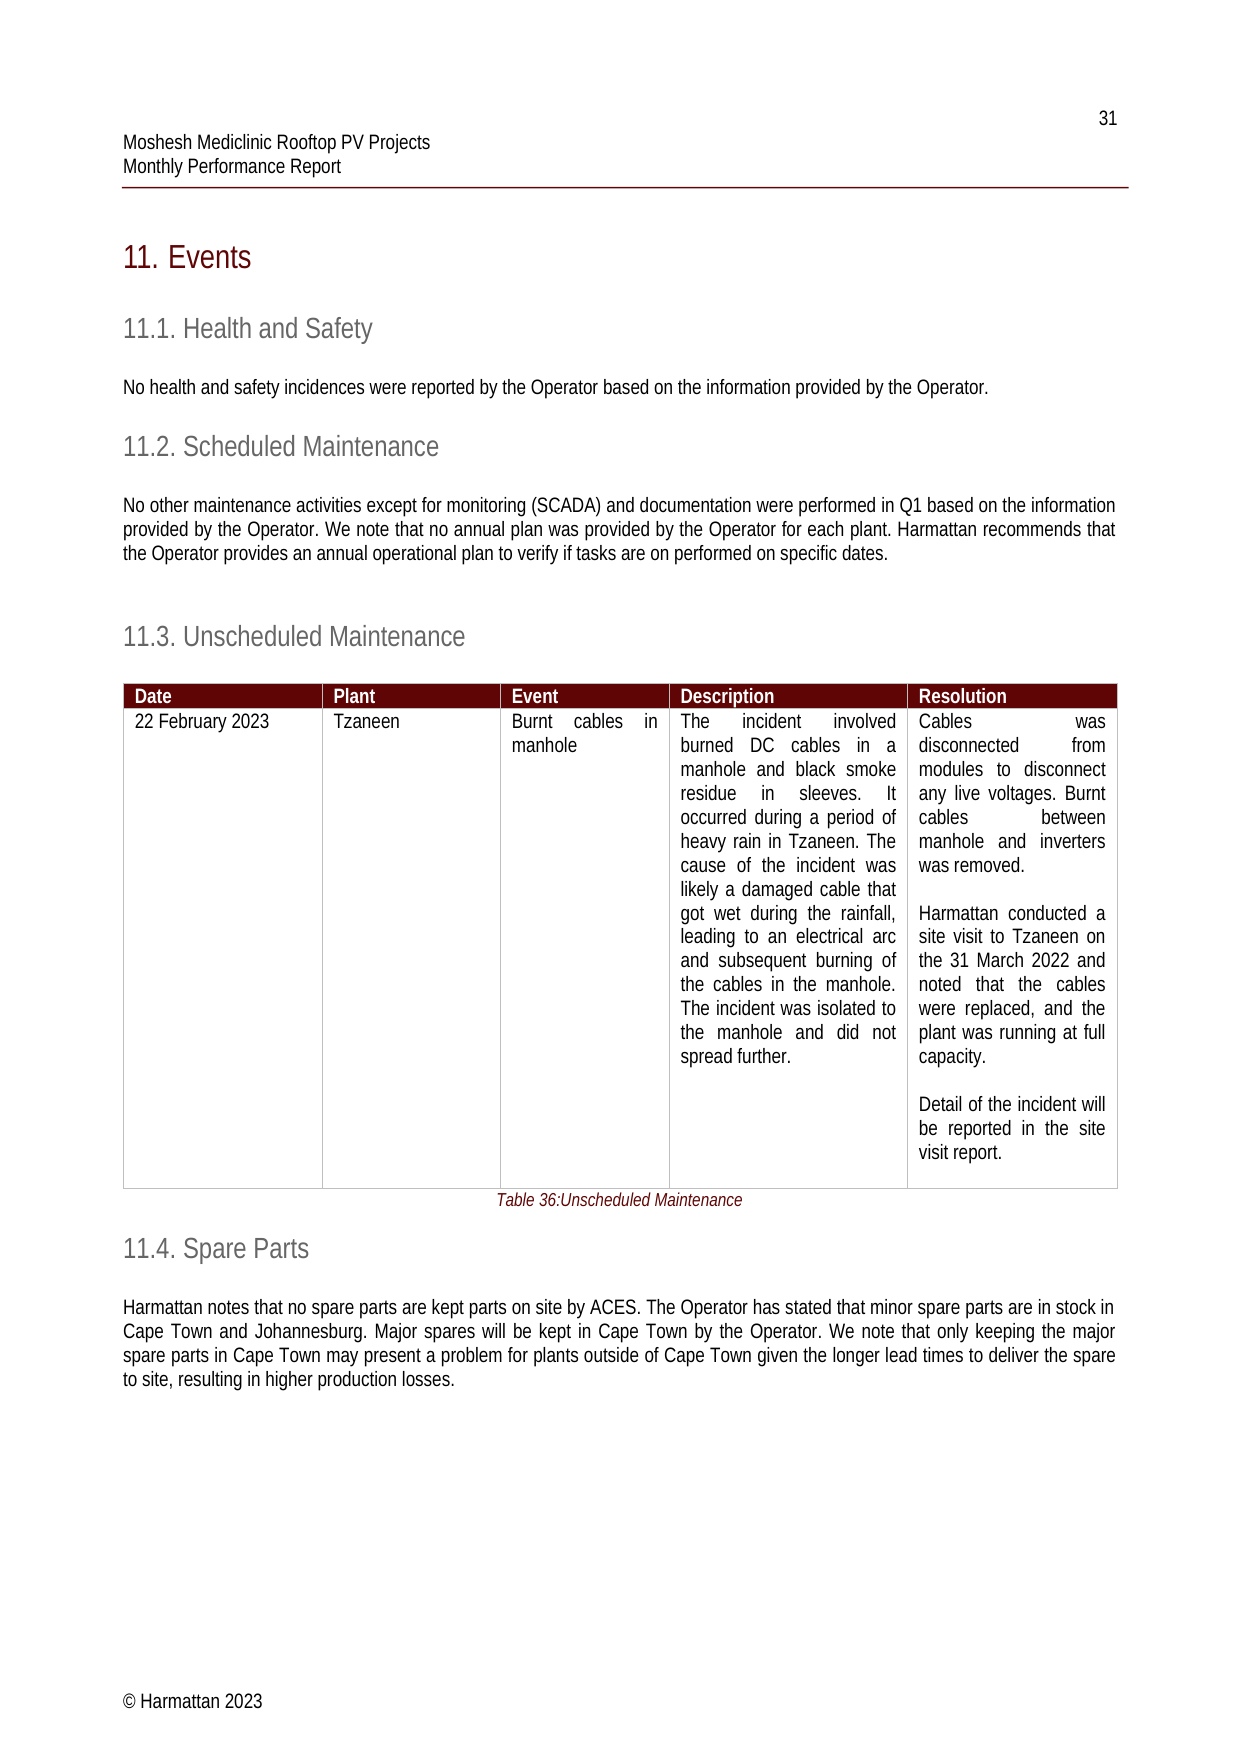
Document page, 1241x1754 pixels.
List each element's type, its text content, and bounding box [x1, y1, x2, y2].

table_cell Cables was disconnected from modules to disconnect any live voltages. Burnt cables between manhole and inverters was removed. Harmattan conducted a site visit to Tzaneen on the 31 March 2022 and noted that the cables were replaced, and the plant was running at full capacity. Detail of the incident will be reported in the site visit report. [908, 709, 1117, 1188]
table_cell Tzaneen [323, 709, 500, 1188]
table_cell Burnt cables in manhole [501, 709, 669, 1188]
table_header Resolution [908, 684, 1117, 708]
text No other maintenance activities except for monitoring (SCADA) and documentation were performed in Q1 based on the information provided by the Operator. We note that no annual plan was provided by the Operator for each plant. Harmattan recommends that the Operator provides an annual operational plan to verify if tasks are on performed on specific dates. [123, 493, 1117, 565]
subtitle Scheduled Maintenance [123, 429, 1117, 463]
table_header Description [670, 684, 907, 708]
text No health and safety incidences were reported by the Operator based on the information provided by the Operator. [123, 375, 1117, 399]
subtitle Health and Safety [123, 312, 1117, 345]
table_cell The incident involved burned DC cables in a manhole and black smoke residue in sleeves. It occurred during a period of heavy rain in Tzaneen. The cause of the incident was likely a damaged cable that got wet during the rainfall, leading to an electrical arc and subsequent burning of the cables in the manhole. The incident was isolated to the manhole and did not spread further. [670, 709, 907, 1188]
subtitle Events [123, 237, 1117, 275]
text Harmattan notes that no spare parts are kept parts on site by ACES. The Operator has stated that minor spare parts are in stock in Cape Town and Johannesburg. Major spares will be kept in Cape Town by the Operator. We note that only keeping the major spare parts in Cape Town may present a problem for plants outside of Cape Town given the longer lead times to deliver the spare to site, resulting in higher production losses. [123, 1295, 1117, 1391]
table_header Plant [323, 684, 500, 708]
table_cell 22 February 2023 [124, 709, 322, 1188]
table_header Event [501, 684, 669, 708]
table_header Date [124, 684, 322, 708]
subtitle Spare Parts [123, 1231, 1117, 1265]
text Table 36:Unscheduled Maintenance [123, 1189, 1117, 1211]
subtitle Unscheduled Maintenance [123, 619, 1117, 653]
